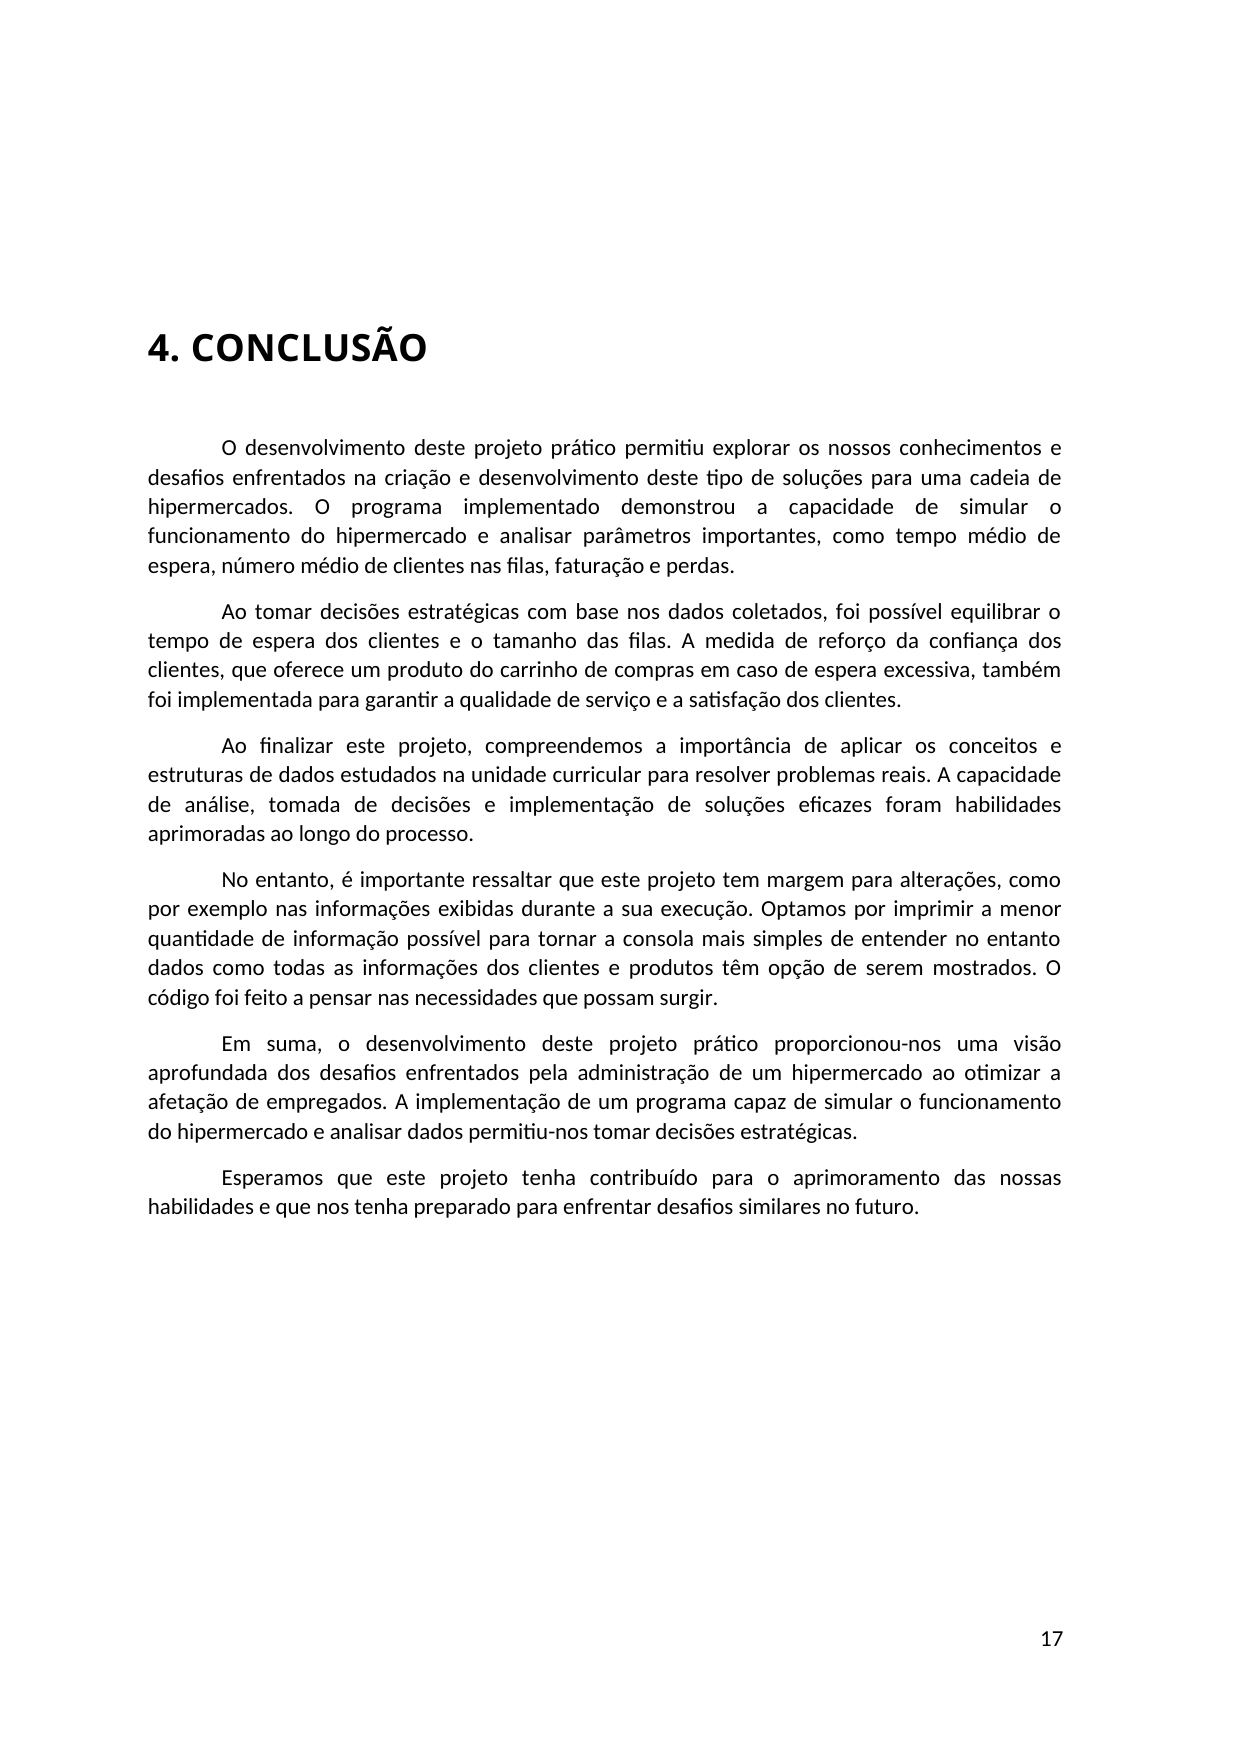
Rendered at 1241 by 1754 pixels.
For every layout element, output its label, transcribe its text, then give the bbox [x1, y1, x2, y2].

text Em suma, o desenvolvimento deste projeto prático proporcionou-nos uma visão aprofundada dos desafios enfrentados pela administração de um hipermercado ao otimizar a afetação de empregados. A implementação de um programa capaz de simular o funcionamento do hipermercado e analisar dados permitiu-nos tomar decisões estratégicas. [148, 1029, 1063, 1145]
text Ao finalizar este projeto, compreendemos a importância de aplicar os conceitos e estruturas de dados estudados na unidade curricular para resolver problemas reais. A capacidade de análise, tomada de decisões e implementação de soluções eficazes foram habilidades aprimoradas ao longo do processo. [148, 731, 1063, 847]
subtitle 4. Conclusão [148, 321, 1063, 372]
text No entanto, é importante ressaltar que este projeto tem margem para alterações, como por exemplo nas informações exibidas durante a sua execução. Optamos por imprimir a menor quantidade de informação possível para tornar a consola mais simples de entender no entanto dados como todas as informações dos clientes e produtos têm opção de serem mostrados. O código foi feito a pensar nas necessidades que possam surgir. [148, 865, 1063, 1011]
text O desenvolvimento deste projeto prático permitiu explorar os nossos conhecimentos e desafios enfrentados na criação e desenvolvimento deste tipo de soluções para uma cadeia de hipermercados. O programa implementado demonstrou a capacidade de simular o funcionamento do hipermercado e analisar parâmetros importantes, como tempo médio de espera, número médio de clientes nas filas, faturação e perdas. [148, 433, 1063, 579]
text Ao tomar decisões estratégicas com base nos dados coletados, foi possível equilibrar o tempo de espera dos clientes e o tamanho das filas. A medida de reforço da confiança dos clientes, que oferece um produto do carrinho de compras em caso de espera excessiva, também foi implementada para garantir a qualidade de serviço e a satisfação dos clientes. [148, 597, 1063, 713]
text Esperamos que este projeto tenha contribuído para o aprimoramento das nossas habilidades e que nos tenha preparado para enfrentar desafios similares no futuro. [148, 1163, 1063, 1220]
